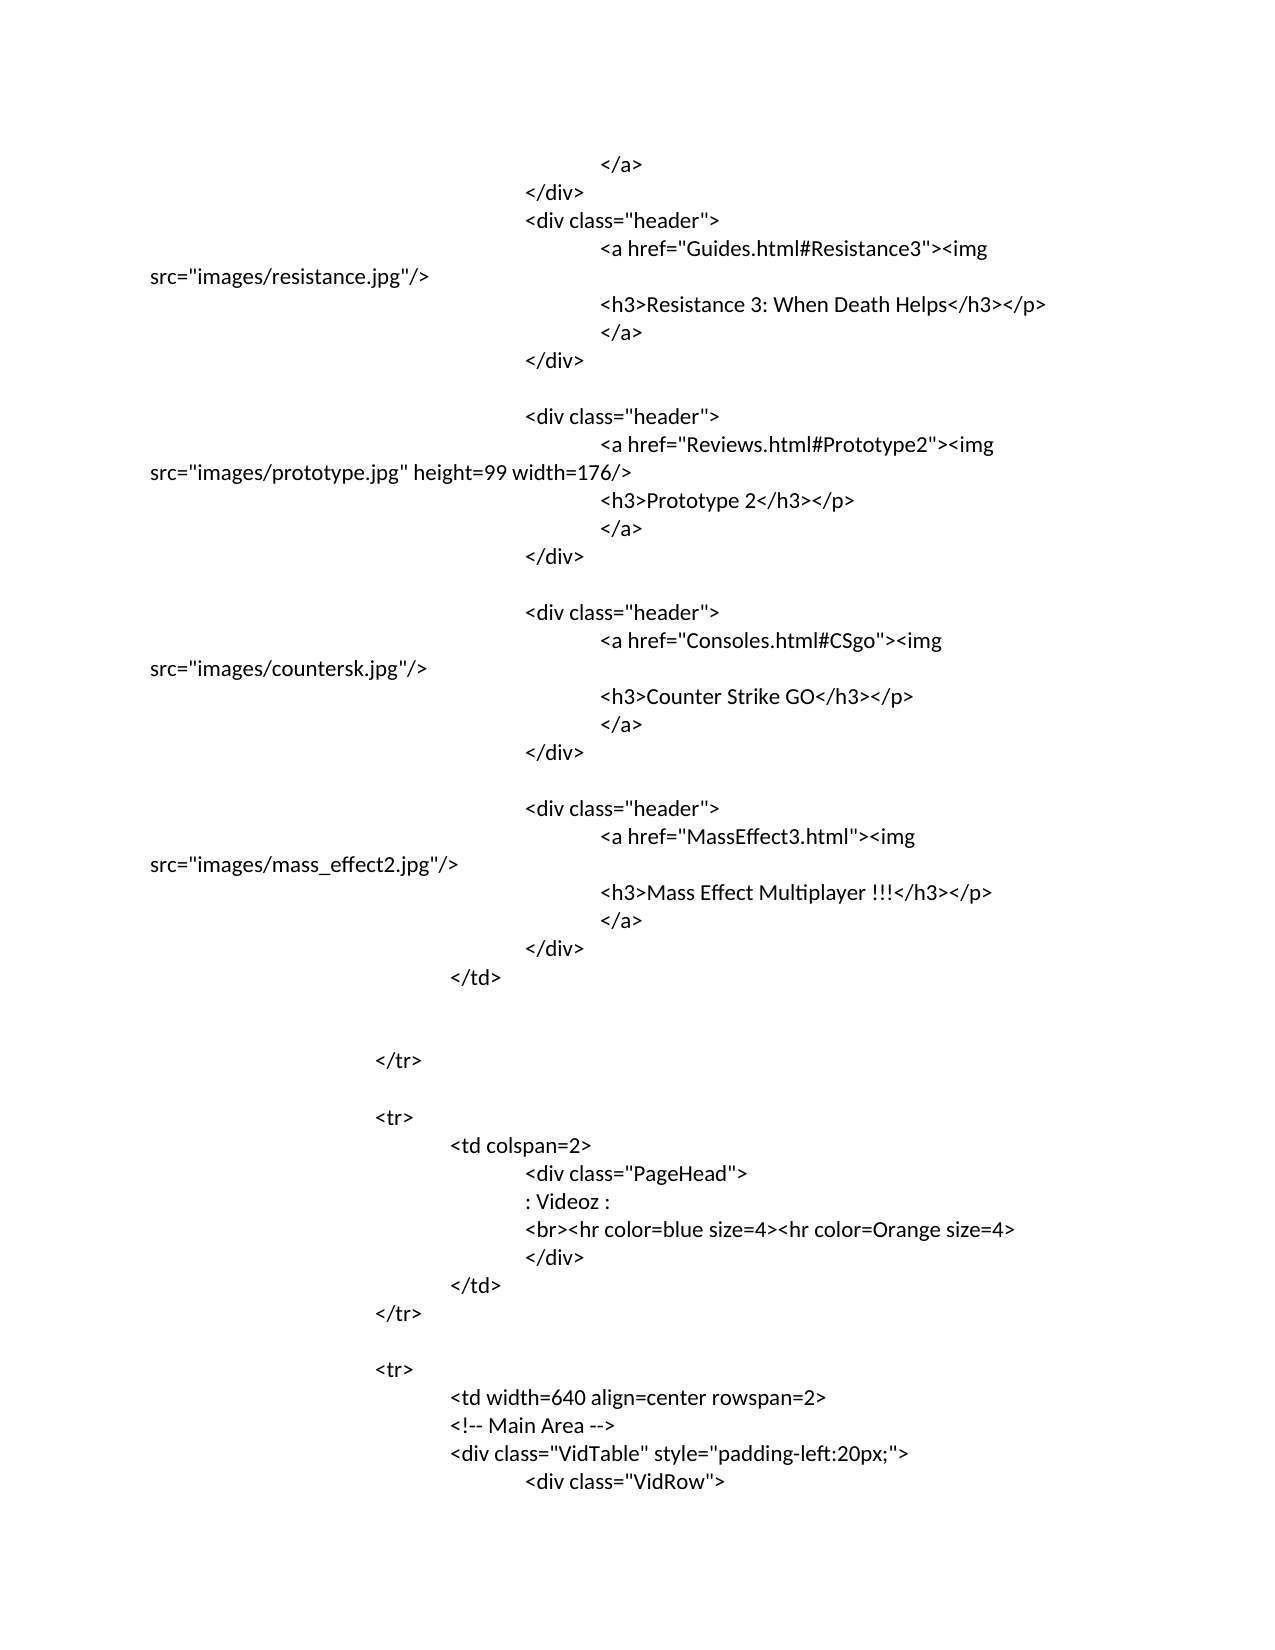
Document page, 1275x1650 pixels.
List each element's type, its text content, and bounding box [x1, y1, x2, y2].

text <h3>Prototype 2</h3></p> [150, 486, 1125, 514]
text <tr> [150, 1355, 1125, 1383]
text </div> [150, 1243, 1125, 1271]
text </div> [150, 346, 1125, 374]
text <br><hr color=blue size=4><hr color=Orange size=4> [150, 1215, 1125, 1243]
text </a> [150, 907, 1125, 934]
text <tr> [150, 1103, 1125, 1131]
text <h3>Counter Strike GO</h3></p> [150, 682, 1125, 710]
text : Videoz : [150, 1187, 1125, 1215]
text <div class="header"> [150, 794, 1125, 822]
text </td> [150, 963, 1125, 991]
text <a href="Consoles.html#CSgo"><img src="images/countersk.jpg"/> [150, 626, 1125, 682]
text <td width=640 align=center rowspan=2> [150, 1383, 1125, 1411]
text </div> [150, 178, 1125, 206]
text </tr> [150, 1299, 1125, 1327]
text <h3>Mass Effect Multiplayer !!!</h3></p> [150, 878, 1125, 907]
text </tr> [150, 1047, 1125, 1075]
text </td> [150, 1271, 1125, 1299]
text </div> [150, 738, 1125, 766]
text </a> [150, 514, 1125, 542]
text <div class="header"> [150, 598, 1125, 626]
text <td colspan=2> [150, 1131, 1125, 1159]
text <h3>Resistance 3: When Death Helps</h3></p> [150, 290, 1125, 318]
text </div> [150, 542, 1125, 570]
text </a> [150, 150, 1125, 178]
text <div class="header"> [150, 402, 1125, 430]
text </a> [150, 710, 1125, 738]
text <div class="PageHead"> [150, 1159, 1125, 1187]
text <!-- Main Area --> [150, 1411, 1125, 1439]
text </a> [150, 318, 1125, 346]
text <a href="Reviews.html#Prototype2"><img src="images/prototype.jpg" height=99 width=176/> [150, 430, 1125, 486]
text </div> [150, 934, 1125, 963]
text <div class="header"> [150, 206, 1125, 234]
text <a href="MassEffect3.html"><img src="images/mass_effect2.jpg"/> [150, 822, 1125, 878]
text <div class="VidRow"> [150, 1467, 1125, 1495]
text <a href="Guides.html#Resistance3"><img src="images/resistance.jpg"/> [150, 234, 1125, 290]
text <div class="VidTable" style="padding-left:20px;"> [150, 1439, 1125, 1467]
